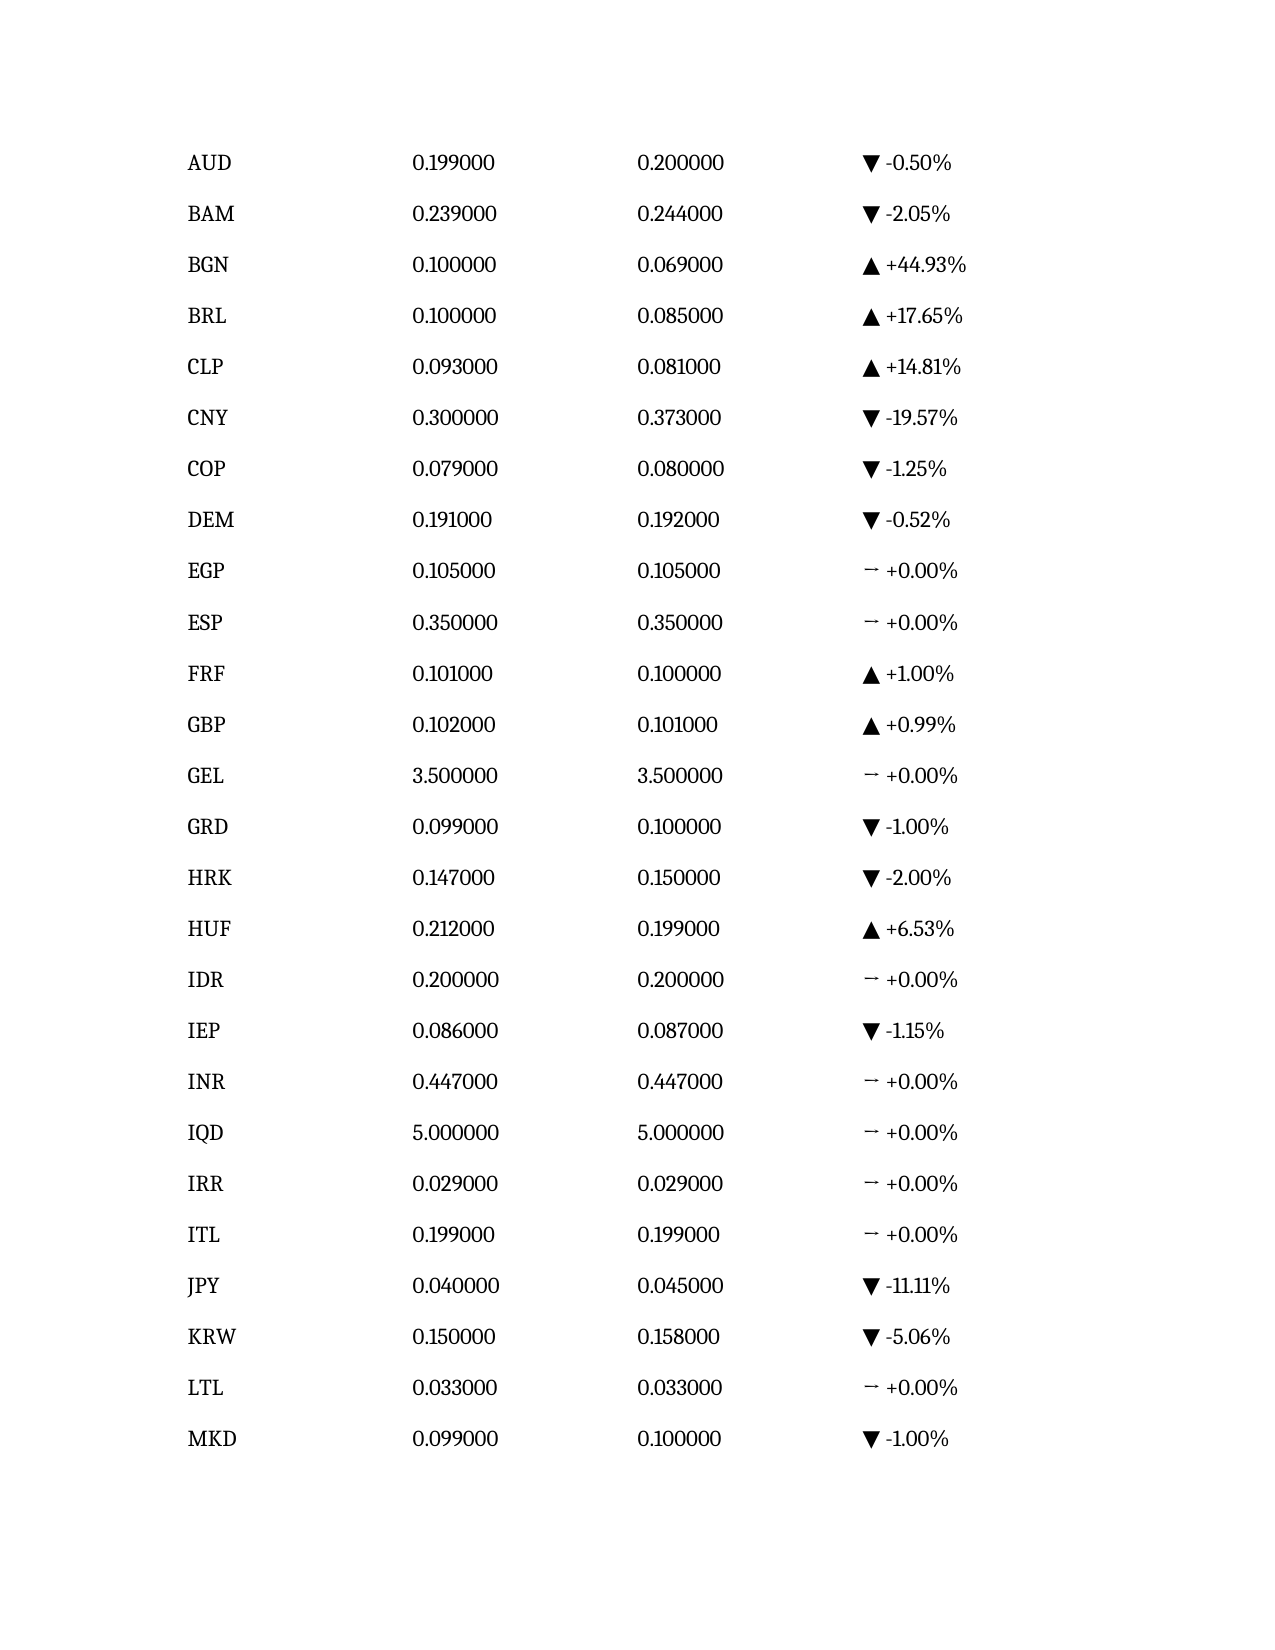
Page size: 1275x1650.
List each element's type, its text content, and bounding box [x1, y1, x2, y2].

table_cell 0.199000 [401, 1222, 626, 1273]
table_cell GEL [176, 763, 401, 813]
table_cell 0.101000 [401, 660, 626, 711]
table_cell 5.000000 [626, 1120, 851, 1171]
table_cell ▲ +6.53% [851, 916, 1076, 967]
table_cell MKD [176, 1426, 401, 1477]
table_cell ▲ +1.00% [851, 660, 1076, 711]
table_cell 0.100000 [401, 303, 626, 354]
table_cell 0.350000 [626, 609, 851, 660]
table_cell IRR [176, 1171, 401, 1222]
table_cell 0.033000 [626, 1375, 851, 1426]
table_cell 0.212000 [401, 916, 626, 967]
table_cell → +0.00% [851, 1069, 1076, 1120]
table_cell ▼ -1.25% [851, 456, 1076, 507]
table_cell 0.099000 [401, 1426, 626, 1477]
table_cell 0.105000 [401, 558, 626, 609]
table_cell 0.085000 [626, 303, 851, 354]
table_cell 0.191000 [401, 507, 626, 558]
table_cell 0.147000 [401, 865, 626, 916]
table_cell IQD [176, 1120, 401, 1171]
table_cell BAM [176, 201, 401, 252]
table_cell 0.101000 [626, 711, 851, 762]
table_cell → +0.00% [851, 1171, 1076, 1222]
table_cell ▲ +44.93% [851, 252, 1076, 303]
table_cell ▼ -1.00% [851, 1426, 1076, 1477]
table_cell GBP [176, 711, 401, 762]
table_cell 0.373000 [626, 405, 851, 456]
table_cell → +0.00% [851, 967, 1076, 1018]
table_cell ▼ -1.15% [851, 1018, 1076, 1069]
table_cell ITL [176, 1222, 401, 1273]
table_cell EGP [176, 558, 401, 609]
table_cell 0.199000 [626, 916, 851, 967]
table_cell ▼ -2.05% [851, 201, 1076, 252]
table_cell 3.500000 [626, 763, 851, 813]
table_cell → +0.00% [851, 763, 1076, 813]
table_cell GRD [176, 814, 401, 864]
table_cell 0.045000 [626, 1273, 851, 1324]
table_cell ▼ -5.06% [851, 1324, 1076, 1375]
table_cell 0.100000 [401, 252, 626, 303]
table_cell ▼ -0.52% [851, 507, 1076, 558]
table_cell 0.086000 [401, 1018, 626, 1069]
table_cell JPY [176, 1273, 401, 1324]
table_cell ▼ -1.00% [851, 814, 1076, 864]
table_cell IEP [176, 1018, 401, 1069]
table_cell 0.200000 [626, 150, 851, 201]
table_cell INR [176, 1069, 401, 1120]
table_cell ▼ -2.00% [851, 865, 1076, 916]
table_cell → +0.00% [851, 1120, 1076, 1171]
table_cell 0.447000 [401, 1069, 626, 1120]
table_cell 0.150000 [626, 865, 851, 916]
table_cell 0.158000 [626, 1324, 851, 1375]
table_cell 0.199000 [626, 1222, 851, 1273]
table_cell DEM [176, 507, 401, 558]
table_cell ▼ -11.11% [851, 1273, 1076, 1324]
table_cell IDR [176, 967, 401, 1018]
table_cell 0.239000 [401, 201, 626, 252]
table_cell CLP [176, 354, 401, 405]
table_cell 0.300000 [401, 405, 626, 456]
table_cell 0.081000 [626, 354, 851, 405]
table_cell 0.099000 [401, 814, 626, 864]
table_cell BRL [176, 303, 401, 354]
table_cell COP [176, 456, 401, 507]
table_cell KRW [176, 1324, 401, 1375]
table_cell 0.244000 [626, 201, 851, 252]
table_cell 0.105000 [626, 558, 851, 609]
table_cell ▼ -19.57% [851, 405, 1076, 456]
table_cell 3.500000 [401, 763, 626, 813]
table_cell ▲ +0.99% [851, 711, 1076, 762]
table_cell 0.040000 [401, 1273, 626, 1324]
table_cell 0.200000 [401, 967, 626, 1018]
table_cell ▼ -0.50% [851, 150, 1076, 201]
table_cell 0.033000 [401, 1375, 626, 1426]
table_cell LTL [176, 1375, 401, 1426]
table_cell 0.069000 [626, 252, 851, 303]
table_cell 0.199000 [401, 150, 626, 201]
table_cell 0.100000 [626, 814, 851, 864]
table_cell ▲ +14.81% [851, 354, 1076, 405]
table_cell 0.029000 [401, 1171, 626, 1222]
table_cell 0.150000 [401, 1324, 626, 1375]
table_cell 0.200000 [626, 967, 851, 1018]
table_cell AUD [176, 150, 401, 201]
table_cell 0.079000 [401, 456, 626, 507]
table_cell 0.192000 [626, 507, 851, 558]
table_cell 0.100000 [626, 660, 851, 711]
table_cell 0.080000 [626, 456, 851, 507]
table_cell 0.087000 [626, 1018, 851, 1069]
table_cell 0.350000 [401, 609, 626, 660]
table_cell ▲ +17.65% [851, 303, 1076, 354]
table_cell ESP [176, 609, 401, 660]
table_cell → +0.00% [851, 609, 1076, 660]
table_cell → +0.00% [851, 1375, 1076, 1426]
table_cell 0.029000 [626, 1171, 851, 1222]
table_cell 0.102000 [401, 711, 626, 762]
table_cell CNY [176, 405, 401, 456]
table_cell 0.093000 [401, 354, 626, 405]
table_cell HRK [176, 865, 401, 916]
table_cell FRF [176, 660, 401, 711]
table_cell → +0.00% [851, 558, 1076, 609]
table_cell BGN [176, 252, 401, 303]
table_cell 0.100000 [626, 1426, 851, 1477]
table_cell 0.447000 [626, 1069, 851, 1120]
table_cell HUF [176, 916, 401, 967]
table_cell → +0.00% [851, 1222, 1076, 1273]
table_cell 5.000000 [401, 1120, 626, 1171]
